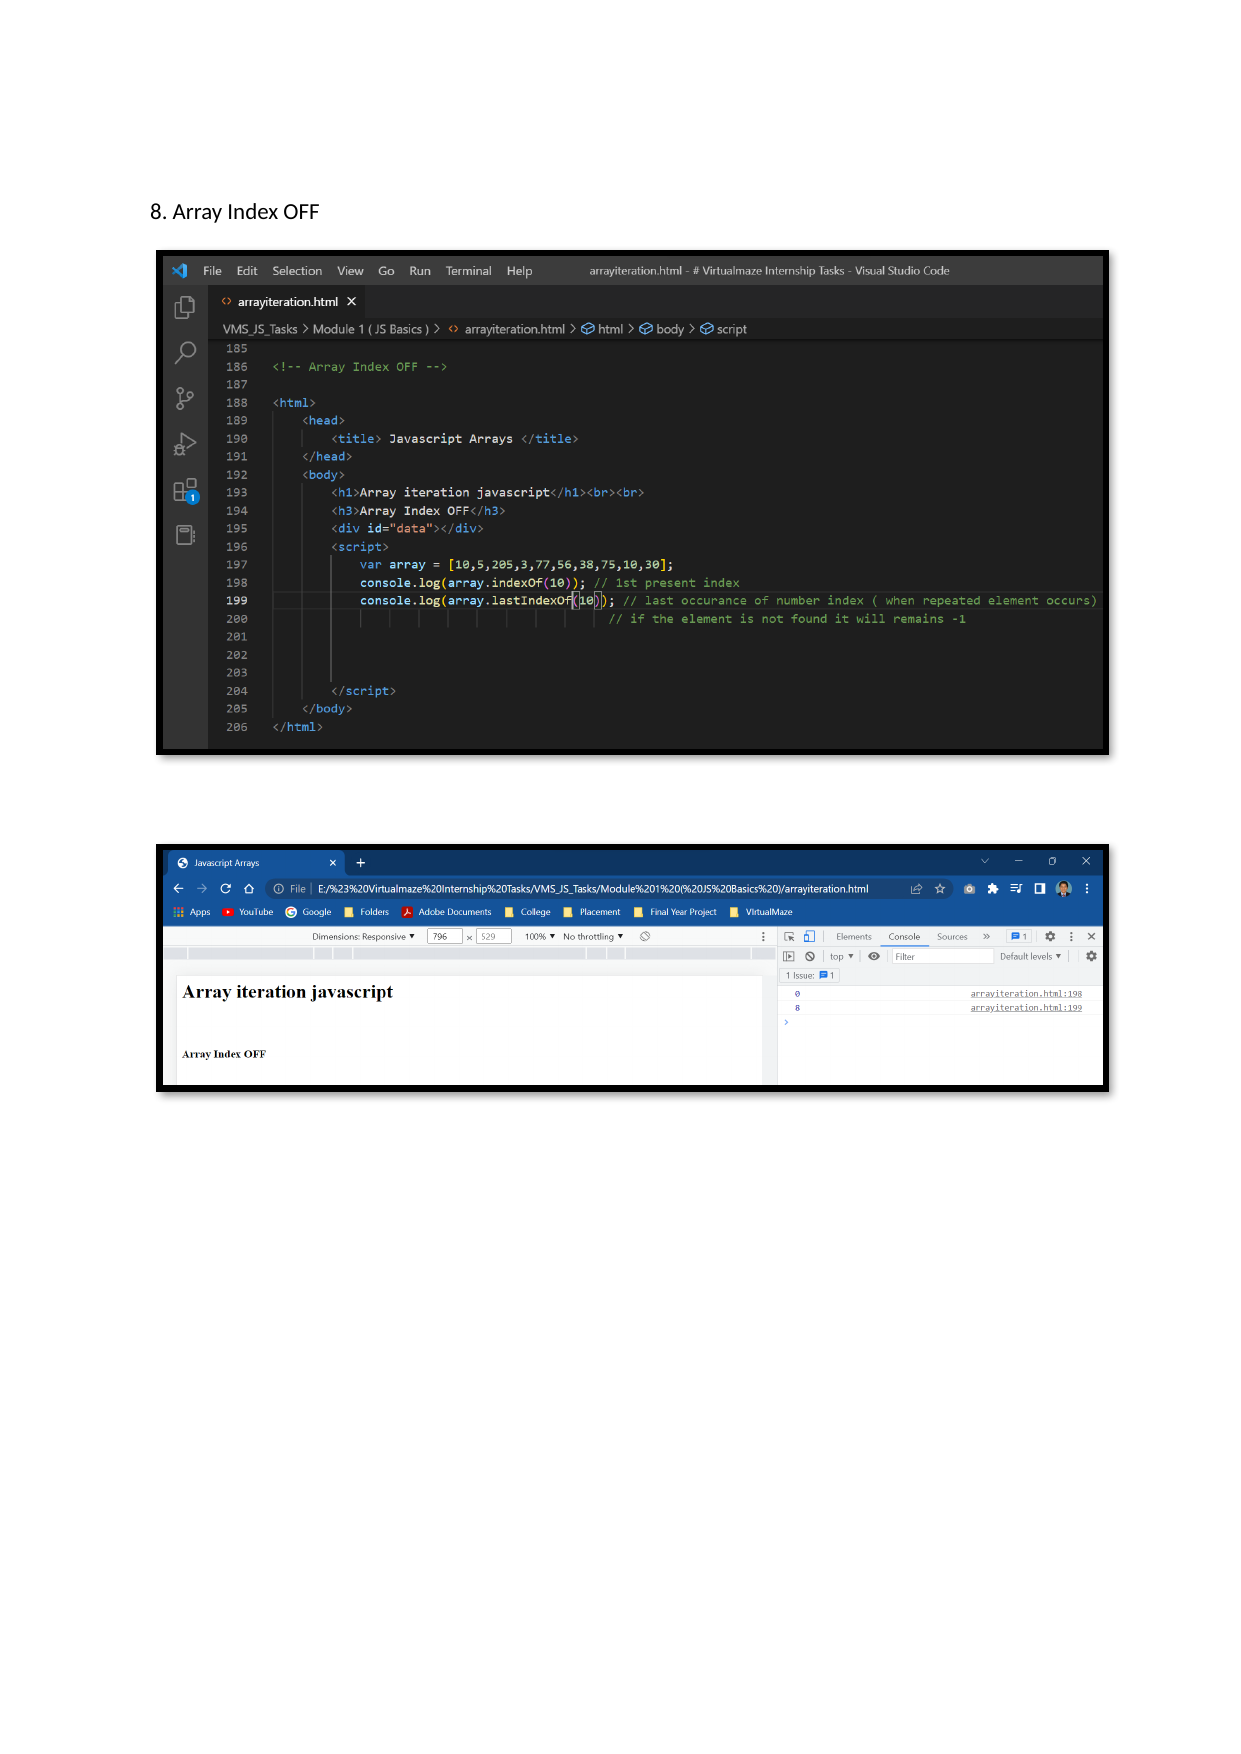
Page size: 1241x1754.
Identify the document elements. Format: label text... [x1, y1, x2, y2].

picture [163, 256, 1103, 749]
text 8. Array Index OFF [150, 197, 1090, 225]
picture [163, 850, 1103, 1085]
